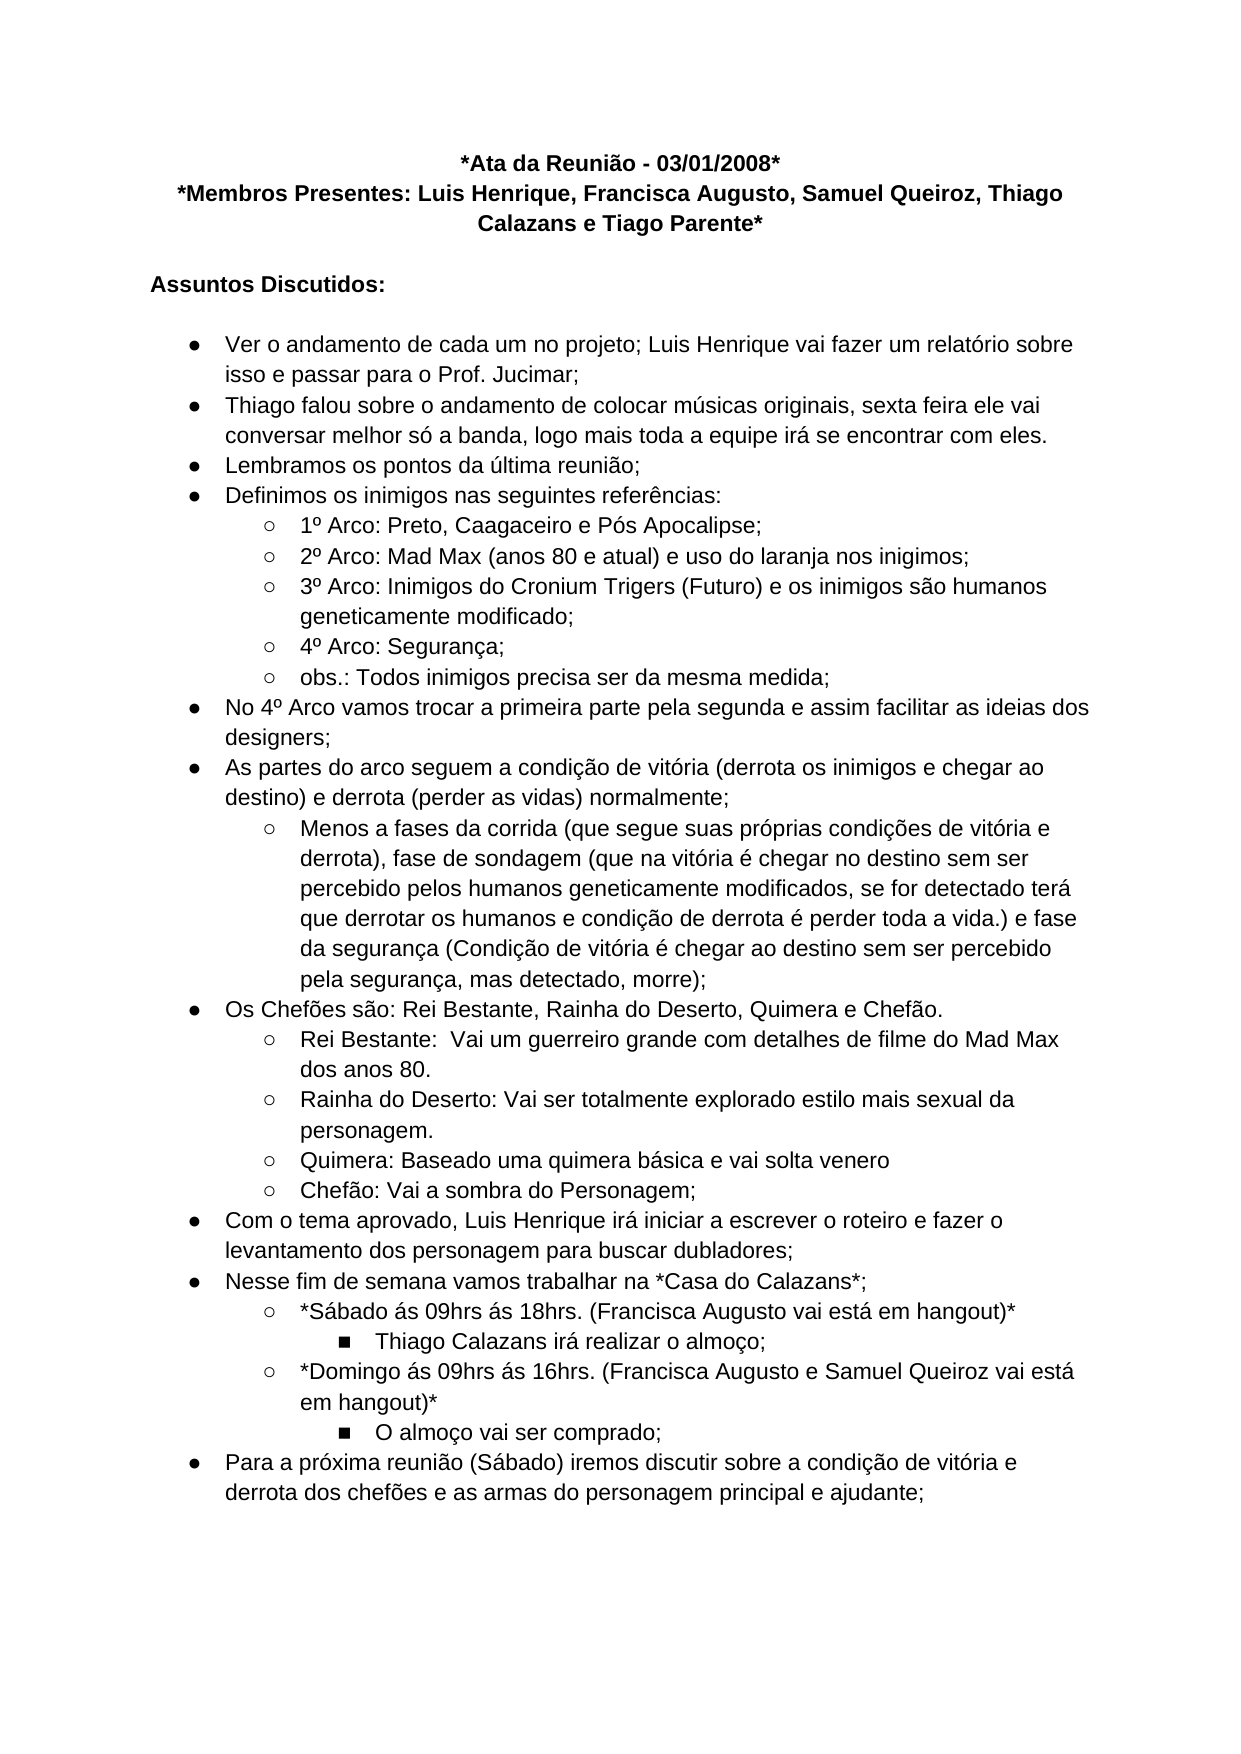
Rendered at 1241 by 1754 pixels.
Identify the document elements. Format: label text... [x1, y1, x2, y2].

list Quimera: Baseado uma quimera básica e vai solta venero [262, 1147, 1090, 1173]
list Thiago falou sobre o andamento de colocar músicas originais, sexta feira ele vai conversar melhor só a banda, logo mais toda a equipe irá se encontrar com eles. [187, 392, 1090, 448]
text Assuntos Discutidos: [150, 271, 1090, 297]
list 2º Arco: Mad Max (anos 80 e atual) e uso do laranja nos inigimos; [262, 543, 1090, 569]
list O almoço vai ser comprado; [337, 1419, 1090, 1445]
list As partes do arco seguem a condição de vitória (derrota os inimigos e chegar ao destino) e derrota (perder as vidas) normalmente; [187, 754, 1090, 811]
list *Sábado ás 09hrs ás 18hrs. (Francisca Augusto vai está em hangout)* [262, 1298, 1090, 1324]
list Definimos os inimigos nas seguintes referências: [187, 482, 1090, 509]
list Lembramos os pontos da última reunião; [187, 452, 1090, 478]
list obs.: Todos inimigos precisa ser da mesma medida; [262, 663, 1090, 690]
list Rei Bestante: Vai um guerreiro grande com detalhes de filme do Mad Max dos anos 80. [262, 1026, 1090, 1083]
list Chefão: Vai a sombra do Personagem; [262, 1177, 1090, 1203]
list Para a próxima reunião (Sábado) iremos discutir sobre a condição de vitória e derrota dos chefões e as armas do personagem principal e ajudante; [187, 1449, 1090, 1506]
list Rainha do Deserto: Vai ser totalmente explorado estilo mais sexual da personagem. [262, 1086, 1090, 1143]
text *Membros Presentes: Luis Henrique, Francisca Augusto, Samuel Queiroz, Thiago Calazans e Tiago Parente* [150, 180, 1090, 237]
list No 4º Arco vamos trocar a primeira parte pela segunda e assim facilitar as ideias dos designers; [187, 694, 1090, 750]
list 1º Arco: Preto, Caagaceiro e Pós Apocalipse; [262, 512, 1090, 539]
list Menos a fases da corrida (que segue suas próprias condições de vitória e derrota), fase de sondagem (que na vitória é chegar no destino sem ser percebido pelos humanos geneticamente modificados, se for detectado terá que derrotar os humanos e condição de derrota é perder toda a vida.) e fase da segurança (Condição de vitória é chegar ao destino sem ser percebido pela segurança, mas detectado, morre); [262, 814, 1090, 992]
list 4º Arco: Segurança; [262, 633, 1090, 660]
list Ver o andamento de cada um no projeto; Luis Henrique vai fazer um relatório sobre isso e passar para o Prof. Jucimar; [187, 331, 1090, 388]
list *Domingo ás 09hrs ás 16hrs. (Francisca Augusto e Samuel Queiroz vai está em hangout)* [262, 1358, 1090, 1415]
list Thiago Calazans irá realizar o almoço; [337, 1328, 1090, 1354]
list Nesse fim de semana vamos trabalhar na *Casa do Calazans*; [187, 1268, 1090, 1294]
list Os Chefões são: Rei Bestante, Rainha do Deserto, Quimera e Chefão. [187, 996, 1090, 1022]
list Com o tema aprovado, Luis Henrique irá iniciar a escrever o roteiro e fazer o levantamento dos personagem para buscar dubladores; [187, 1207, 1090, 1264]
list 3º Arco: Inimigos do Cronium Trigers (Futuro) e os inimigos são humanos geneticamente modificado; [262, 573, 1090, 629]
text *Ata da Reunião - 03/01/2008* [150, 150, 1090, 176]
